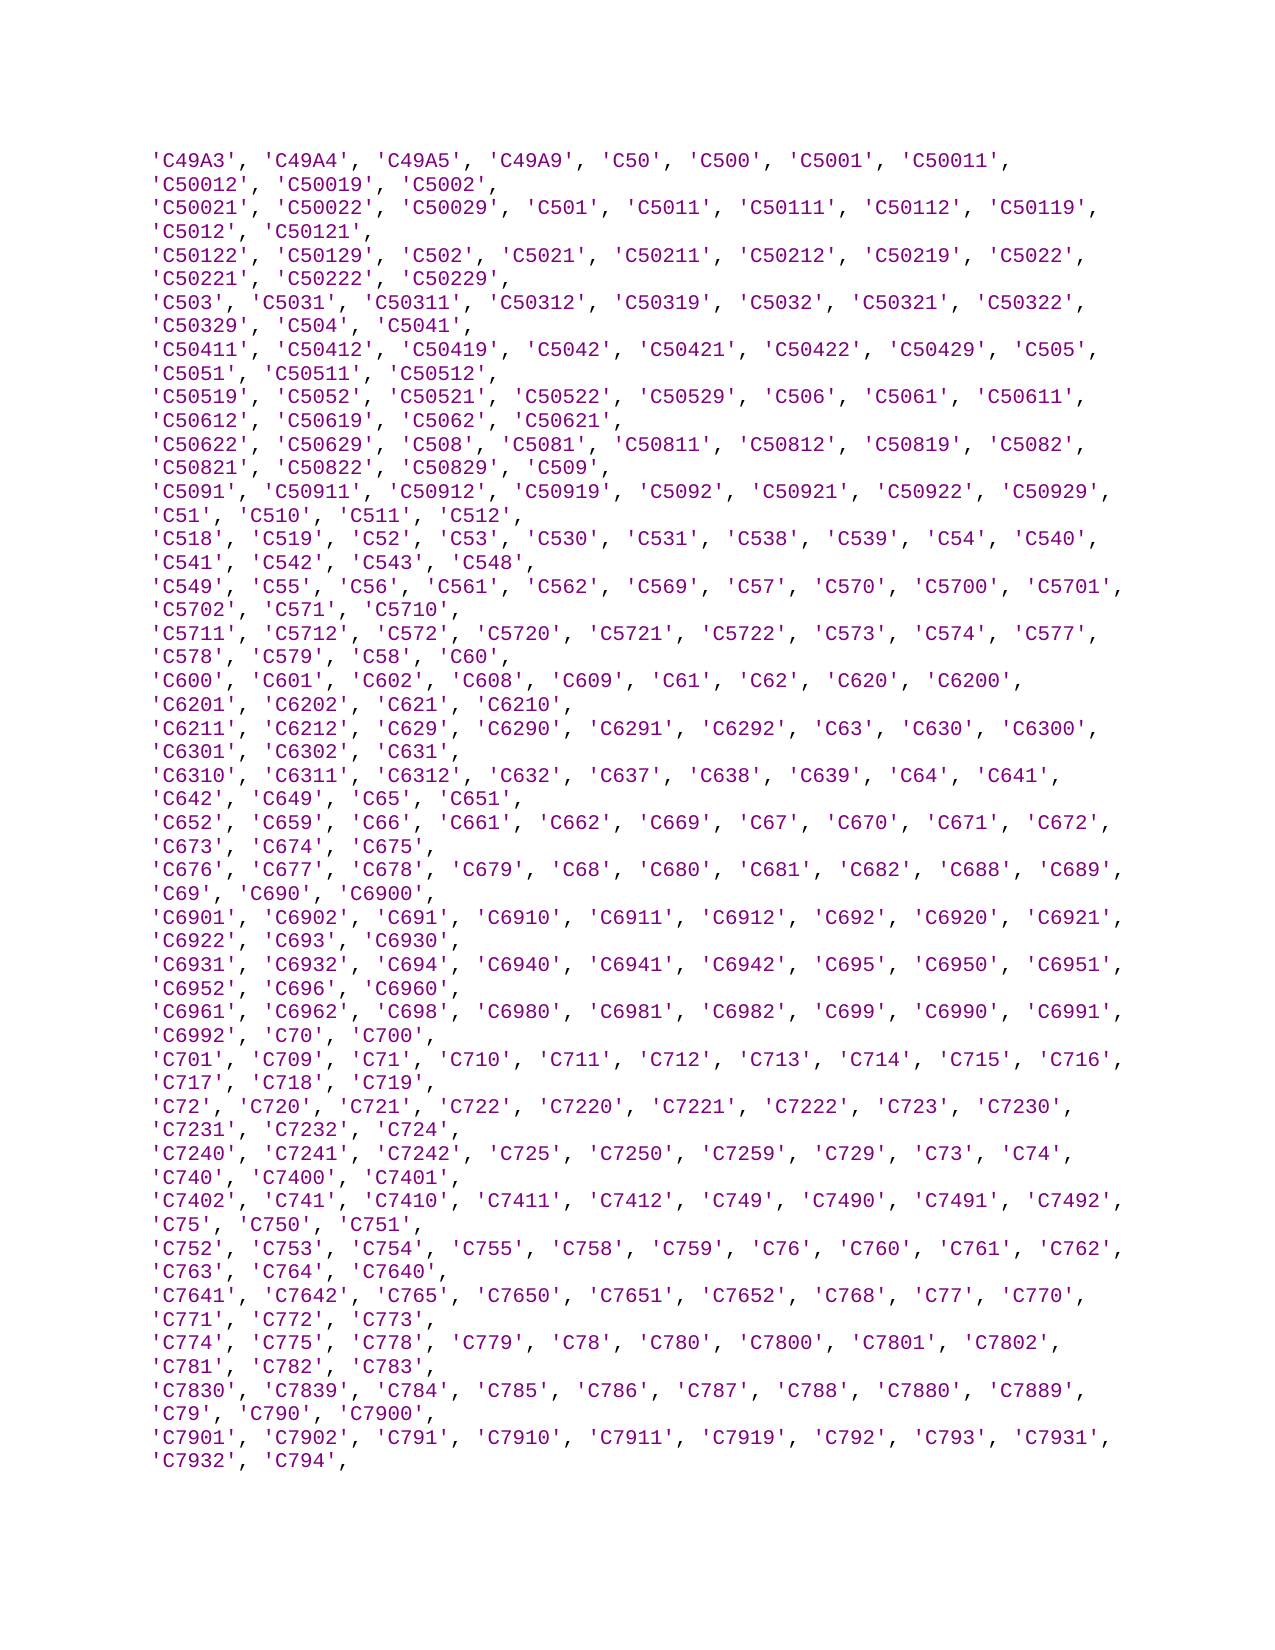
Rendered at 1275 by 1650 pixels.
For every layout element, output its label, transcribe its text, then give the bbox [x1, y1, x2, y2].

text 'C7901', 'C7902', 'C791', 'C7910', 'C7911', 'C7919', 'C792', 'C793', 'C7931', 'C7932', 'C794', [350, 1427, 1125, 1474]
text 'C50411', 'C50412', 'C50419', 'C5042', 'C50421', 'C50422', 'C50429', 'C505', 'C5051', 'C50511', 'C50512', [500, 339, 1125, 386]
text 'C652', 'C659', 'C66', 'C661', 'C662', 'C669', 'C67', 'C670', 'C671', 'C672', 'C673', 'C674', 'C675', [437, 812, 1125, 859]
text 'C7830', 'C7839', 'C784', 'C785', 'C786', 'C787', 'C788', 'C7880', 'C7889', 'C79', 'C790', 'C7900', [150, 1379, 1125, 1427]
text 'C7240', 'C7241', 'C7242', 'C725', 'C7250', 'C7259', 'C729', 'C73', 'C74', 'C740', 'C7400', 'C7401', [462, 1143, 1125, 1190]
text 'C72', 'C720', 'C721', 'C722', 'C7220', 'C7221', 'C7222', 'C723', 'C7230', 'C7231', 'C7232', 'C724', [150, 1096, 1125, 1143]
text 'C50519', 'C5052', 'C50521', 'C50522', 'C50529', 'C506', 'C5061', 'C50611', 'C50612', 'C50619', 'C5062', 'C50621', [625, 386, 1125, 434]
text 'C50021', 'C50022', 'C50029', 'C501', 'C5011', 'C50111', 'C50112', 'C50119', 'C5012', 'C50121', [375, 197, 1125, 244]
text 'C6931', 'C6932', 'C694', 'C6940', 'C6941', 'C6942', 'C695', 'C6950', 'C6951', 'C6952', 'C696', 'C6960', [462, 954, 1125, 1001]
text 'C6310', 'C6311', 'C6312', 'C632', 'C637', 'C638', 'C639', 'C64', 'C641', 'C642', 'C649', 'C65', 'C651', [150, 765, 1125, 812]
text 'C518', 'C519', 'C52', 'C53', 'C530', 'C531', 'C538', 'C539', 'C54', 'C540', 'C541', 'C542', 'C543', 'C548', [537, 528, 1125, 576]
text 'C701', 'C709', 'C71', 'C710', 'C711', 'C712', 'C713', 'C714', 'C715', 'C716', 'C717', 'C718', 'C719', [150, 1048, 1125, 1096]
text 'C5091', 'C50911', 'C50912', 'C50919', 'C5092', 'C50921', 'C50922', 'C50929', 'C51', 'C510', 'C511', 'C512', [525, 481, 1125, 528]
text 'C6211', 'C6212', 'C629', 'C6290', 'C6291', 'C6292', 'C63', 'C630', 'C6300', 'C6301', 'C6302', 'C631', [150, 717, 1125, 765]
text 'C49A3', 'C49A4', 'C49A5', 'C49A9', 'C50', 'C500', 'C5001', 'C50011', 'C50012', 'C50019', 'C5002', [500, 150, 1125, 197]
text 'C774', 'C775', 'C778', 'C779', 'C78', 'C780', 'C7800', 'C7801', 'C7802', 'C781', 'C782', 'C783', [437, 1332, 1125, 1379]
text 'C7402', 'C741', 'C7410', 'C7411', 'C7412', 'C749', 'C7490', 'C7491', 'C7492', 'C75', 'C750', 'C751', [425, 1190, 1125, 1238]
text 'C50622', 'C50629', 'C508', 'C5081', 'C50811', 'C50812', 'C50819', 'C5082', 'C50821', 'C50822', 'C50829', 'C509', [150, 434, 1125, 481]
text 'C503', 'C5031', 'C50311', 'C50312', 'C50319', 'C5032', 'C50321', 'C50322', 'C50329', 'C504', 'C5041', [475, 292, 1125, 339]
text 'C549', 'C55', 'C56', 'C561', 'C562', 'C569', 'C57', 'C570', 'C5700', 'C5701', 'C5702', 'C571', 'C5710', [462, 576, 1125, 623]
text 'C7641', 'C7642', 'C765', 'C7650', 'C7651', 'C7652', 'C768', 'C77', 'C770', 'C771', 'C772', 'C773', [437, 1285, 1125, 1332]
text 'C6961', 'C6962', 'C698', 'C6980', 'C6981', 'C6982', 'C699', 'C6990', 'C6991', 'C6992', 'C70', 'C700', [437, 1001, 1125, 1048]
text 'C5711', 'C5712', 'C572', 'C5720', 'C5721', 'C5722', 'C573', 'C574', 'C577', 'C578', 'C579', 'C58', 'C60', [512, 623, 1125, 670]
text 'C752', 'C753', 'C754', 'C755', 'C758', 'C759', 'C76', 'C760', 'C761', 'C762', 'C763', 'C764', 'C7640', [450, 1238, 1125, 1285]
text 'C600', 'C601', 'C602', 'C608', 'C609', 'C61', 'C62', 'C620', 'C6200', 'C6201', 'C6202', 'C621', 'C6210', [575, 670, 1125, 717]
text 'C6901', 'C6902', 'C691', 'C6910', 'C6911', 'C6912', 'C692', 'C6920', 'C6921', 'C6922', 'C693', 'C6930', [462, 907, 1125, 954]
text 'C676', 'C677', 'C678', 'C679', 'C68', 'C680', 'C681', 'C682', 'C688', 'C689', 'C69', 'C690', 'C6900', [437, 859, 1125, 907]
text 'C50122', 'C50129', 'C502', 'C5021', 'C50211', 'C50212', 'C50219', 'C5022', 'C50221', 'C50222', 'C50229', [150, 244, 1125, 292]
